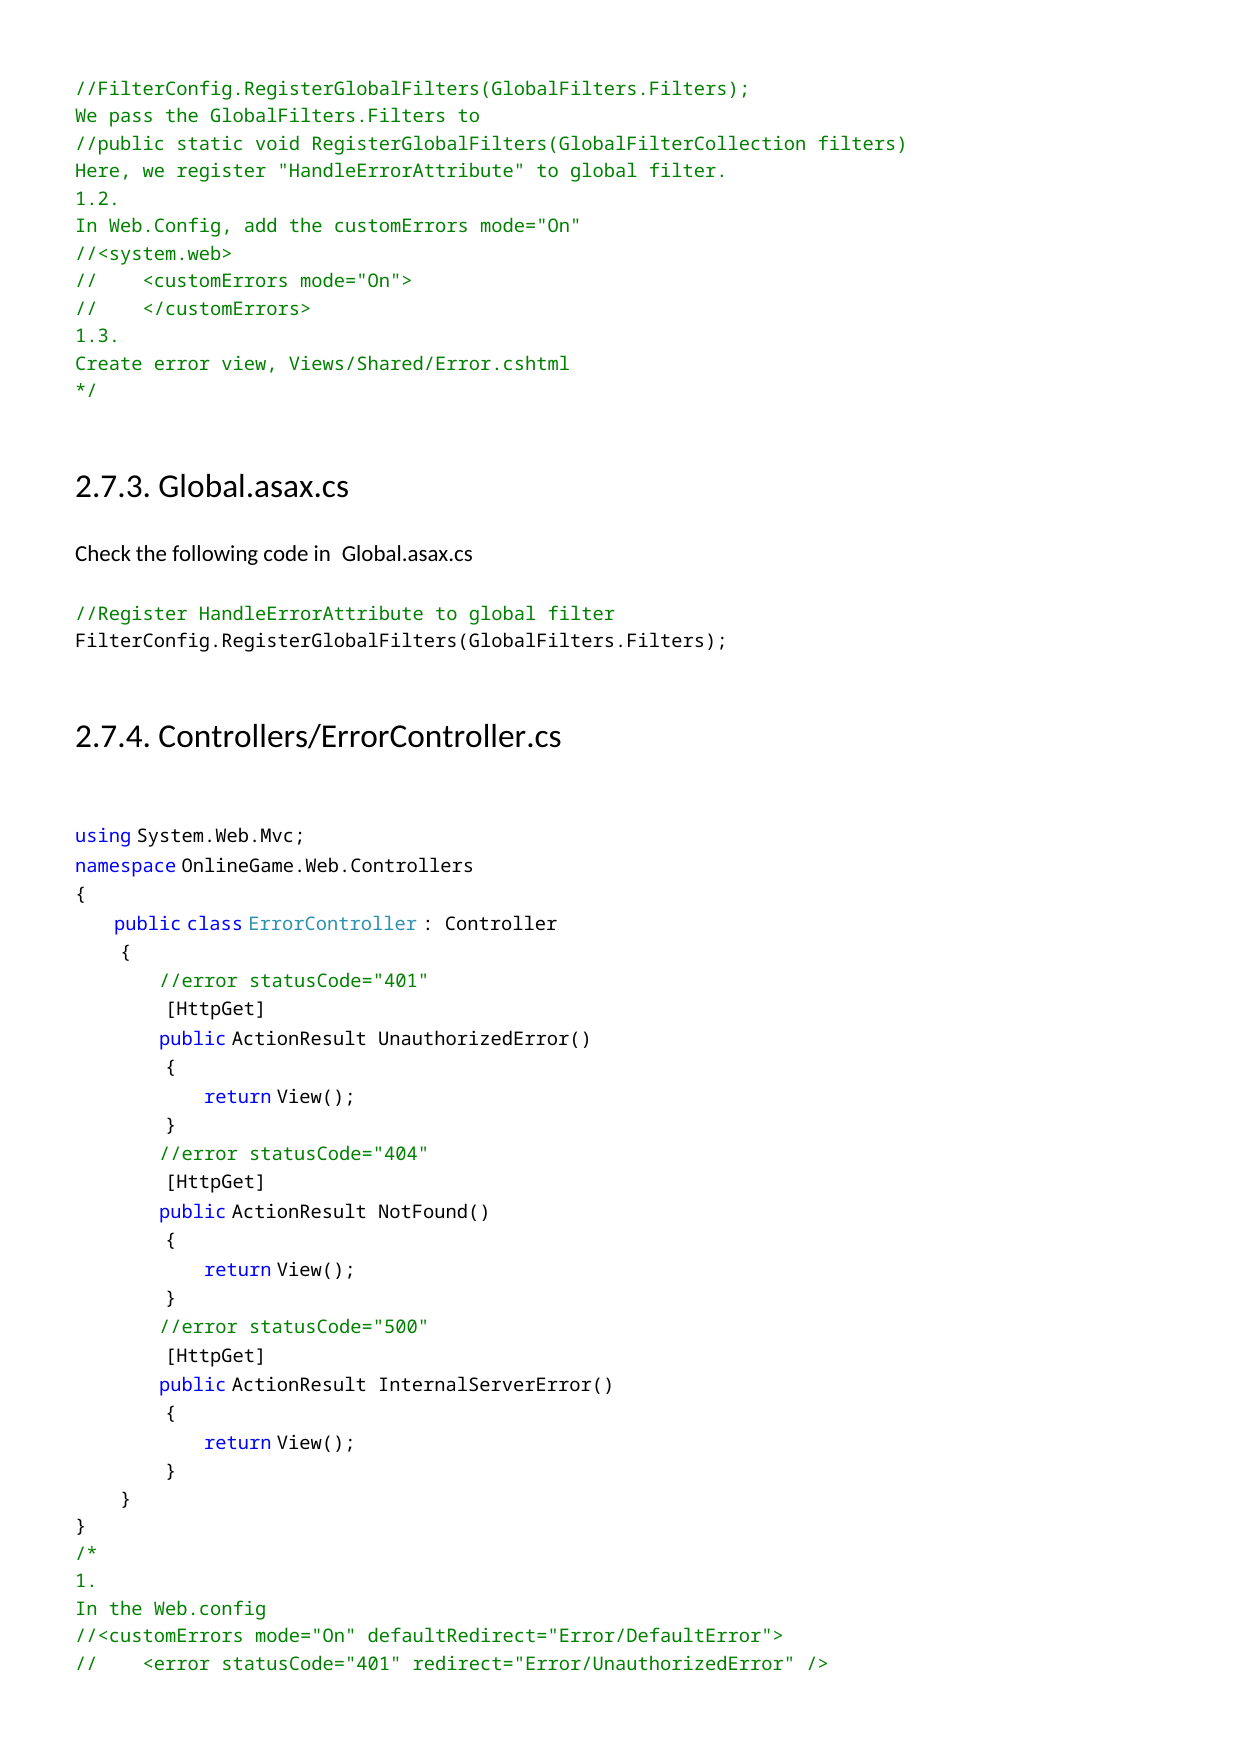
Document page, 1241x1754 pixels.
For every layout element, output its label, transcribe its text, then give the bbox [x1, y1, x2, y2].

text We pass the GlobalFilters.Filters to [75, 102, 1165, 128]
text { [75, 1226, 1165, 1252]
text //<customErrors mode="On" defaultRedirect="Error/DefaultError"> [75, 1622, 1165, 1648]
text // <customErrors mode="On"> [75, 267, 1165, 293]
text In the Web.config [75, 1595, 1165, 1620]
text { [75, 1399, 1165, 1425]
text public class ErrorController : Controller [75, 908, 1165, 936]
text // <error statusCode="401" redirect="Error/UnauthorizedError" /> [75, 1650, 1165, 1675]
text 2.7.3. Global.asax.cs [75, 465, 1165, 506]
text [HttpGet] [75, 1342, 1165, 1367]
text } [75, 1284, 1165, 1310]
text 1.3. [75, 322, 1165, 348]
text 1.2. [75, 185, 1165, 211]
text return View(); [75, 1254, 1165, 1282]
text using System.Web.Mvc; [75, 820, 1165, 848]
text public ActionResult UnauthorizedError() [75, 1023, 1165, 1051]
text [HttpGet] [75, 996, 1165, 1021]
text Check the following code in Global.asax.cs [75, 539, 1165, 568]
text } [75, 1485, 1165, 1510]
text //public static void RegisterGlobalFilters(GlobalFilterCollection filters) [75, 130, 1165, 156]
text Create error view, Views/Shared/Error.cshtml [75, 350, 1165, 376]
text 2.7.4. Controllers/ErrorController.cs [75, 715, 1165, 756]
text } [75, 1512, 1165, 1538]
text return View(); [75, 1427, 1165, 1455]
text { [75, 880, 1165, 906]
text //error statusCode="500" [75, 1312, 1165, 1340]
text 1. [75, 1567, 1165, 1593]
text } [75, 1111, 1165, 1137]
text In Web.Config, add the customErrors mode="On" [75, 212, 1165, 238]
text */ [75, 377, 1165, 403]
text public ActionResult NotFound() [75, 1196, 1165, 1224]
text //Register HandleErrorAttribute to global filter [75, 600, 1165, 626]
text Here, we register "HandleErrorAttribute" to global filter. [75, 157, 1165, 183]
text //error statusCode="404" [75, 1138, 1165, 1167]
text //FilterConfig.RegisterGlobalFilters(GlobalFilters.Filters); [75, 75, 1165, 101]
text } [75, 1457, 1165, 1483]
text // </customErrors> [75, 295, 1165, 321]
text [HttpGet] [75, 1169, 1165, 1194]
text /* [75, 1540, 1165, 1565]
text //<system.web> [75, 240, 1165, 266]
text FilterConfig.RegisterGlobalFilters(GlobalFilters.Filters); [75, 627, 1165, 653]
text { [75, 1053, 1165, 1079]
text { [75, 938, 1165, 963]
text namespace OnlineGame.Web.Controllers [75, 850, 1165, 878]
text public ActionResult InternalServerError() [75, 1369, 1165, 1397]
text return View(); [75, 1081, 1165, 1109]
text //error statusCode="401" [75, 965, 1165, 993]
